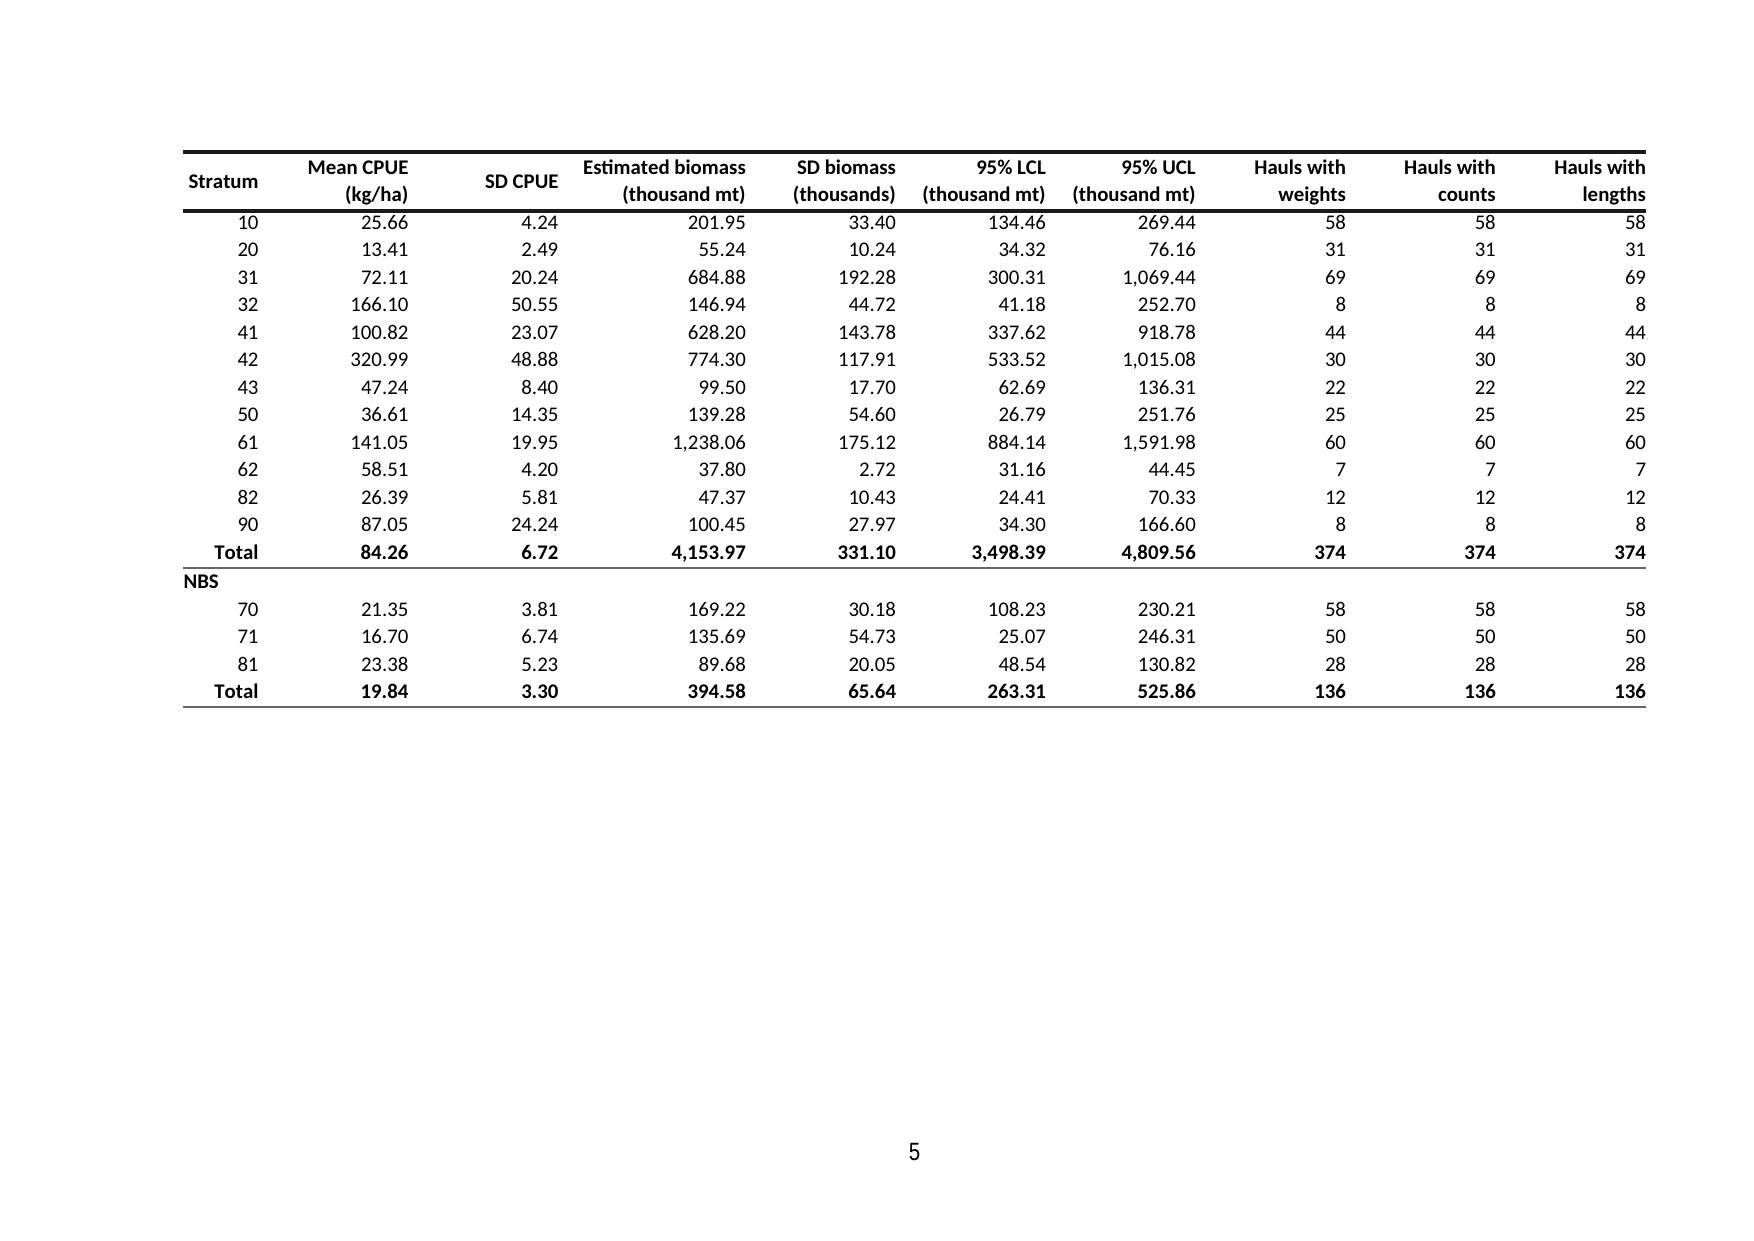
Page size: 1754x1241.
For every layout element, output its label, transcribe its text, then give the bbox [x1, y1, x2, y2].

table_cell 54.73 [746, 624, 896, 651]
table_cell 8 [1496, 292, 1646, 319]
table_cell 117.91 [746, 347, 896, 374]
table_cell 169.22 [558, 596, 746, 624]
table_cell 130.82 [1046, 651, 1196, 679]
table_cell 1,015.08 [1046, 347, 1196, 374]
table_cell 22 [1346, 374, 1496, 402]
table_cell 192.28 [746, 264, 896, 292]
table_cell 33.40 [746, 213, 896, 237]
table_cell 628.20 [558, 319, 746, 347]
table_cell 25.07 [896, 624, 1046, 651]
table_cell 10.43 [746, 484, 896, 512]
table_cell 84.26 [258, 539, 408, 567]
table_cell 374 [1346, 539, 1496, 567]
table_cell 28 [1346, 651, 1496, 679]
table_cell 5.23 [408, 651, 558, 679]
table_cell 26.39 [258, 484, 408, 512]
table_cell 30.18 [746, 596, 896, 624]
table_cell 16.70 [258, 624, 408, 651]
table_cell 28 [1196, 651, 1346, 679]
table_cell 884.14 [896, 429, 1046, 457]
table_cell 3.81 [408, 596, 558, 624]
table_cell 8 [1346, 512, 1496, 539]
table_cell 20.05 [746, 651, 896, 679]
table_cell 71 [183, 624, 258, 651]
table_cell 24.24 [408, 512, 558, 539]
table_cell 60 [1496, 429, 1646, 457]
table_header 95% LCL (thousand mt) [896, 154, 1046, 209]
table_cell 17.70 [746, 374, 896, 402]
table_cell 23.07 [408, 319, 558, 347]
table_cell 25 [1196, 402, 1346, 429]
table_cell 201.95 [558, 213, 746, 237]
table_cell 374 [1196, 539, 1346, 567]
table_cell 44 [1346, 319, 1496, 347]
table_cell 31.16 [896, 457, 1046, 484]
table_cell 13.41 [258, 237, 408, 264]
table_cell 1,591.98 [1046, 429, 1196, 457]
table_cell 23.38 [258, 651, 408, 679]
table_cell 136 [1196, 679, 1346, 706]
table_cell 50 [1346, 624, 1496, 651]
table_cell 8 [1196, 292, 1346, 319]
table_cell 251.76 [1046, 402, 1196, 429]
table_cell 87.05 [258, 512, 408, 539]
table_cell 230.21 [1046, 596, 1196, 624]
table_cell 54.60 [746, 402, 896, 429]
table_cell 100.82 [258, 319, 408, 347]
table_cell 146.94 [558, 292, 746, 319]
table_cell 19.95 [408, 429, 558, 457]
table_header Stratum [183, 154, 258, 209]
table_cell 12 [1496, 484, 1646, 512]
table_cell 26.79 [896, 402, 1046, 429]
table_cell 8 [1196, 512, 1346, 539]
table_cell 331.10 [746, 539, 896, 567]
table_cell 300.31 [896, 264, 1046, 292]
table_cell 58 [1496, 213, 1646, 237]
table_cell 58 [1196, 596, 1346, 624]
table_cell 525.86 [1046, 679, 1196, 706]
table_cell 8.40 [408, 374, 558, 402]
table_cell 82 [183, 484, 258, 512]
table_cell 48.54 [896, 651, 1046, 679]
table_cell 90 [183, 512, 258, 539]
table_cell 58 [1346, 596, 1496, 624]
table_cell 2.72 [746, 457, 896, 484]
table_cell 136 [1346, 679, 1496, 706]
table_cell 65.64 [746, 679, 896, 706]
table_cell 100.45 [558, 512, 746, 539]
table_header Hauls with weights [1196, 154, 1346, 209]
table_cell 918.78 [1046, 319, 1196, 347]
table_cell 69 [1196, 264, 1346, 292]
table_cell 8 [1346, 292, 1496, 319]
table_cell 175.12 [746, 429, 896, 457]
table_cell 89.68 [558, 651, 746, 679]
table_cell NBS [183, 569, 1646, 596]
table_cell 4,809.56 [1046, 539, 1196, 567]
table_cell 60 [1346, 429, 1496, 457]
table_cell 141.05 [258, 429, 408, 457]
table_cell 50 [1196, 624, 1346, 651]
table_cell 4,153.97 [558, 539, 746, 567]
table_cell 2.49 [408, 237, 558, 264]
table_cell 19.84 [258, 679, 408, 706]
table_cell 61 [183, 429, 258, 457]
table_cell 136 [1496, 679, 1646, 706]
table_cell 143.78 [746, 319, 896, 347]
table_cell 139.28 [558, 402, 746, 429]
table_cell 166.10 [258, 292, 408, 319]
table_cell 30 [1496, 347, 1646, 374]
table_header Hauls with counts [1346, 154, 1496, 209]
table_cell 44.72 [746, 292, 896, 319]
table_cell 774.30 [558, 347, 746, 374]
table_cell 58 [1496, 596, 1646, 624]
table_cell Total [183, 679, 258, 706]
table_cell 60 [1196, 429, 1346, 457]
table_cell 31 [1196, 237, 1346, 264]
table_cell 24.41 [896, 484, 1046, 512]
table_cell 12 [1196, 484, 1346, 512]
table_cell 36.61 [258, 402, 408, 429]
table_header 95% UCL (thousand mt) [1046, 154, 1196, 209]
table_cell 533.52 [896, 347, 1046, 374]
table_cell 6.72 [408, 539, 558, 567]
table_cell 320.99 [258, 347, 408, 374]
table_cell 20 [183, 237, 258, 264]
table_cell 44 [1196, 319, 1346, 347]
table_cell 22 [1496, 374, 1646, 402]
table_cell 30 [1196, 347, 1346, 374]
table_cell 3,498.39 [896, 539, 1046, 567]
table_cell 25.66 [258, 213, 408, 237]
table_cell 5.81 [408, 484, 558, 512]
table_cell 14.35 [408, 402, 558, 429]
table_header Hauls with lengths [1496, 154, 1646, 209]
table_cell 34.32 [896, 237, 1046, 264]
table_cell 4.24 [408, 213, 558, 237]
table_cell 31 [183, 264, 258, 292]
table_cell 43 [183, 374, 258, 402]
table_cell 25 [1346, 402, 1496, 429]
table_cell 69 [1496, 264, 1646, 292]
table_cell 20.24 [408, 264, 558, 292]
table_cell 263.31 [896, 679, 1046, 706]
table_header SD biomass (thousands) [746, 154, 896, 209]
table_cell 62 [183, 457, 258, 484]
table_cell 41.18 [896, 292, 1046, 319]
table_cell 69 [1346, 264, 1496, 292]
table_cell 252.70 [1046, 292, 1196, 319]
table_cell 42 [183, 347, 258, 374]
table_cell 30 [1346, 347, 1496, 374]
table_cell 48.88 [408, 347, 558, 374]
table_cell 76.16 [1046, 237, 1196, 264]
table_cell 7 [1196, 457, 1346, 484]
table_header Mean CPUE (kg/ha) [258, 154, 408, 209]
table_cell 246.31 [1046, 624, 1196, 651]
table_cell 50 [183, 402, 258, 429]
table_cell 108.23 [896, 596, 1046, 624]
table_cell 47.37 [558, 484, 746, 512]
table_cell 1,238.06 [558, 429, 746, 457]
table_cell 99.50 [558, 374, 746, 402]
table_header SD CPUE [408, 154, 558, 209]
table_cell 135.69 [558, 624, 746, 651]
table_cell 70 [183, 596, 258, 624]
table_cell 136.31 [1046, 374, 1196, 402]
table_cell 32 [183, 292, 258, 319]
table_cell 50.55 [408, 292, 558, 319]
table_cell 6.74 [408, 624, 558, 651]
table_cell 337.62 [896, 319, 1046, 347]
table_cell 50 [1496, 624, 1646, 651]
table_cell 31 [1346, 237, 1496, 264]
table_cell 62.69 [896, 374, 1046, 402]
table_cell 81 [183, 651, 258, 679]
table_cell 10 [183, 213, 258, 237]
table_cell 58 [1196, 213, 1346, 237]
table_cell 684.88 [558, 264, 746, 292]
table_cell 58.51 [258, 457, 408, 484]
table_cell 58 [1346, 213, 1496, 237]
table_cell 374 [1496, 539, 1646, 567]
table_cell Total [183, 539, 258, 567]
table_cell 44.45 [1046, 457, 1196, 484]
table_cell 8 [1496, 512, 1646, 539]
table_cell 37.80 [558, 457, 746, 484]
table_cell 22 [1196, 374, 1346, 402]
table_cell 166.60 [1046, 512, 1196, 539]
table_cell 34.30 [896, 512, 1046, 539]
table_cell 4.20 [408, 457, 558, 484]
table_cell 21.35 [258, 596, 408, 624]
table_cell 44 [1496, 319, 1646, 347]
table_cell 27.97 [746, 512, 896, 539]
table_cell 10.24 [746, 237, 896, 264]
table_header Estimated biomass (thousand mt) [558, 154, 746, 209]
table_cell 7 [1496, 457, 1646, 484]
table_cell 134.46 [896, 213, 1046, 237]
table_cell 25 [1496, 402, 1646, 429]
table_cell 1,069.44 [1046, 264, 1196, 292]
table_cell 28 [1496, 651, 1646, 679]
table_cell 47.24 [258, 374, 408, 402]
table_cell 12 [1346, 484, 1496, 512]
table_cell 3.30 [408, 679, 558, 706]
table_cell 55.24 [558, 237, 746, 264]
table_cell 394.58 [558, 679, 746, 706]
table_cell 72.11 [258, 264, 408, 292]
table_cell 70.33 [1046, 484, 1196, 512]
table_cell 7 [1346, 457, 1496, 484]
table_cell 41 [183, 319, 258, 347]
table_cell 269.44 [1046, 213, 1196, 237]
table_cell 31 [1496, 237, 1646, 264]
